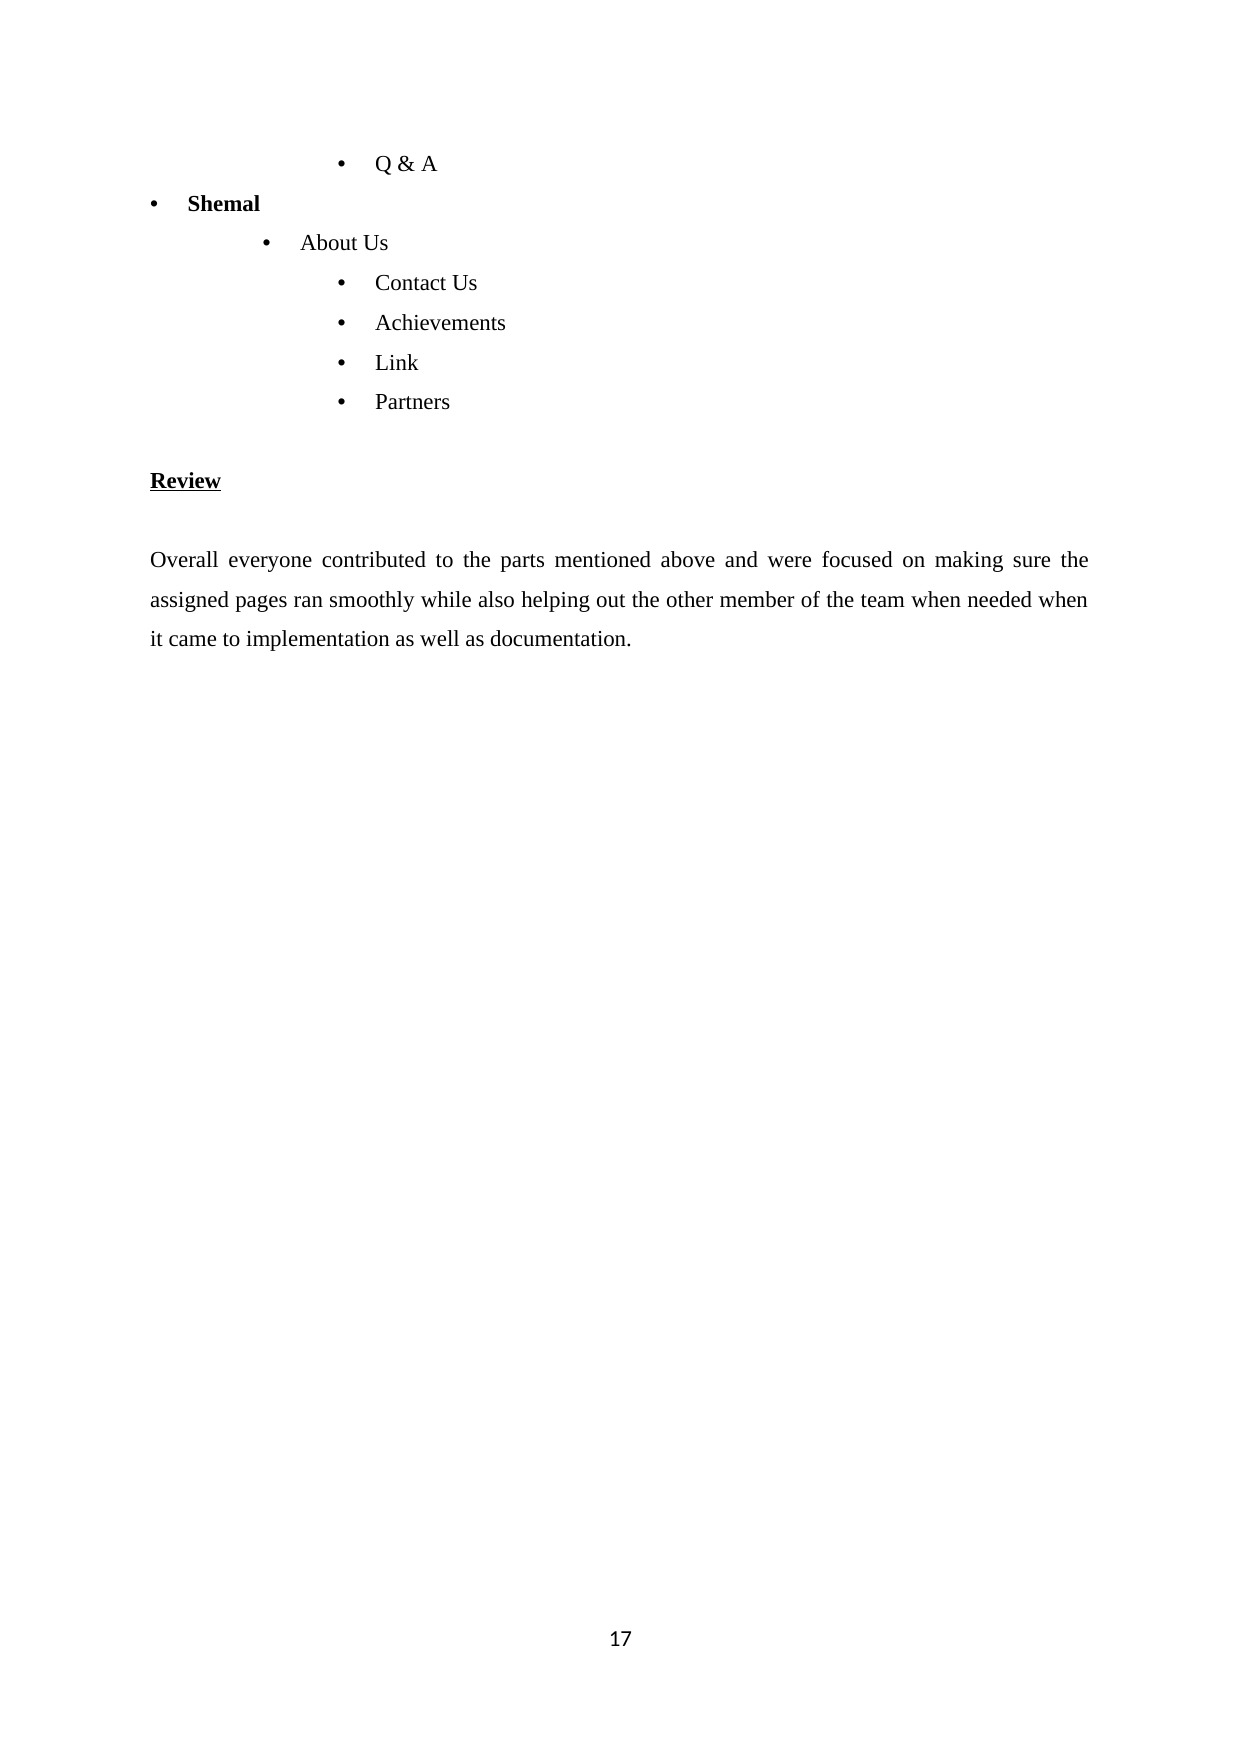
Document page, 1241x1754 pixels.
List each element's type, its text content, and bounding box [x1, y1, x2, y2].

list Achievements [337, 309, 1090, 335]
list Partners [337, 388, 1090, 414]
list Link [337, 348, 1090, 375]
list Review [150, 467, 1090, 494]
list Q & A [337, 150, 1090, 176]
list Contact Us [337, 269, 1090, 296]
list Shemal [150, 190, 1090, 216]
list Overall everyone contributed to the parts mentioned above and were focused on making sure the assigned pages ran smoothly while also helping out the other member of the team when needed when it came to implementation as well as documentation. [150, 546, 1090, 652]
list About Us [262, 229, 1090, 256]
